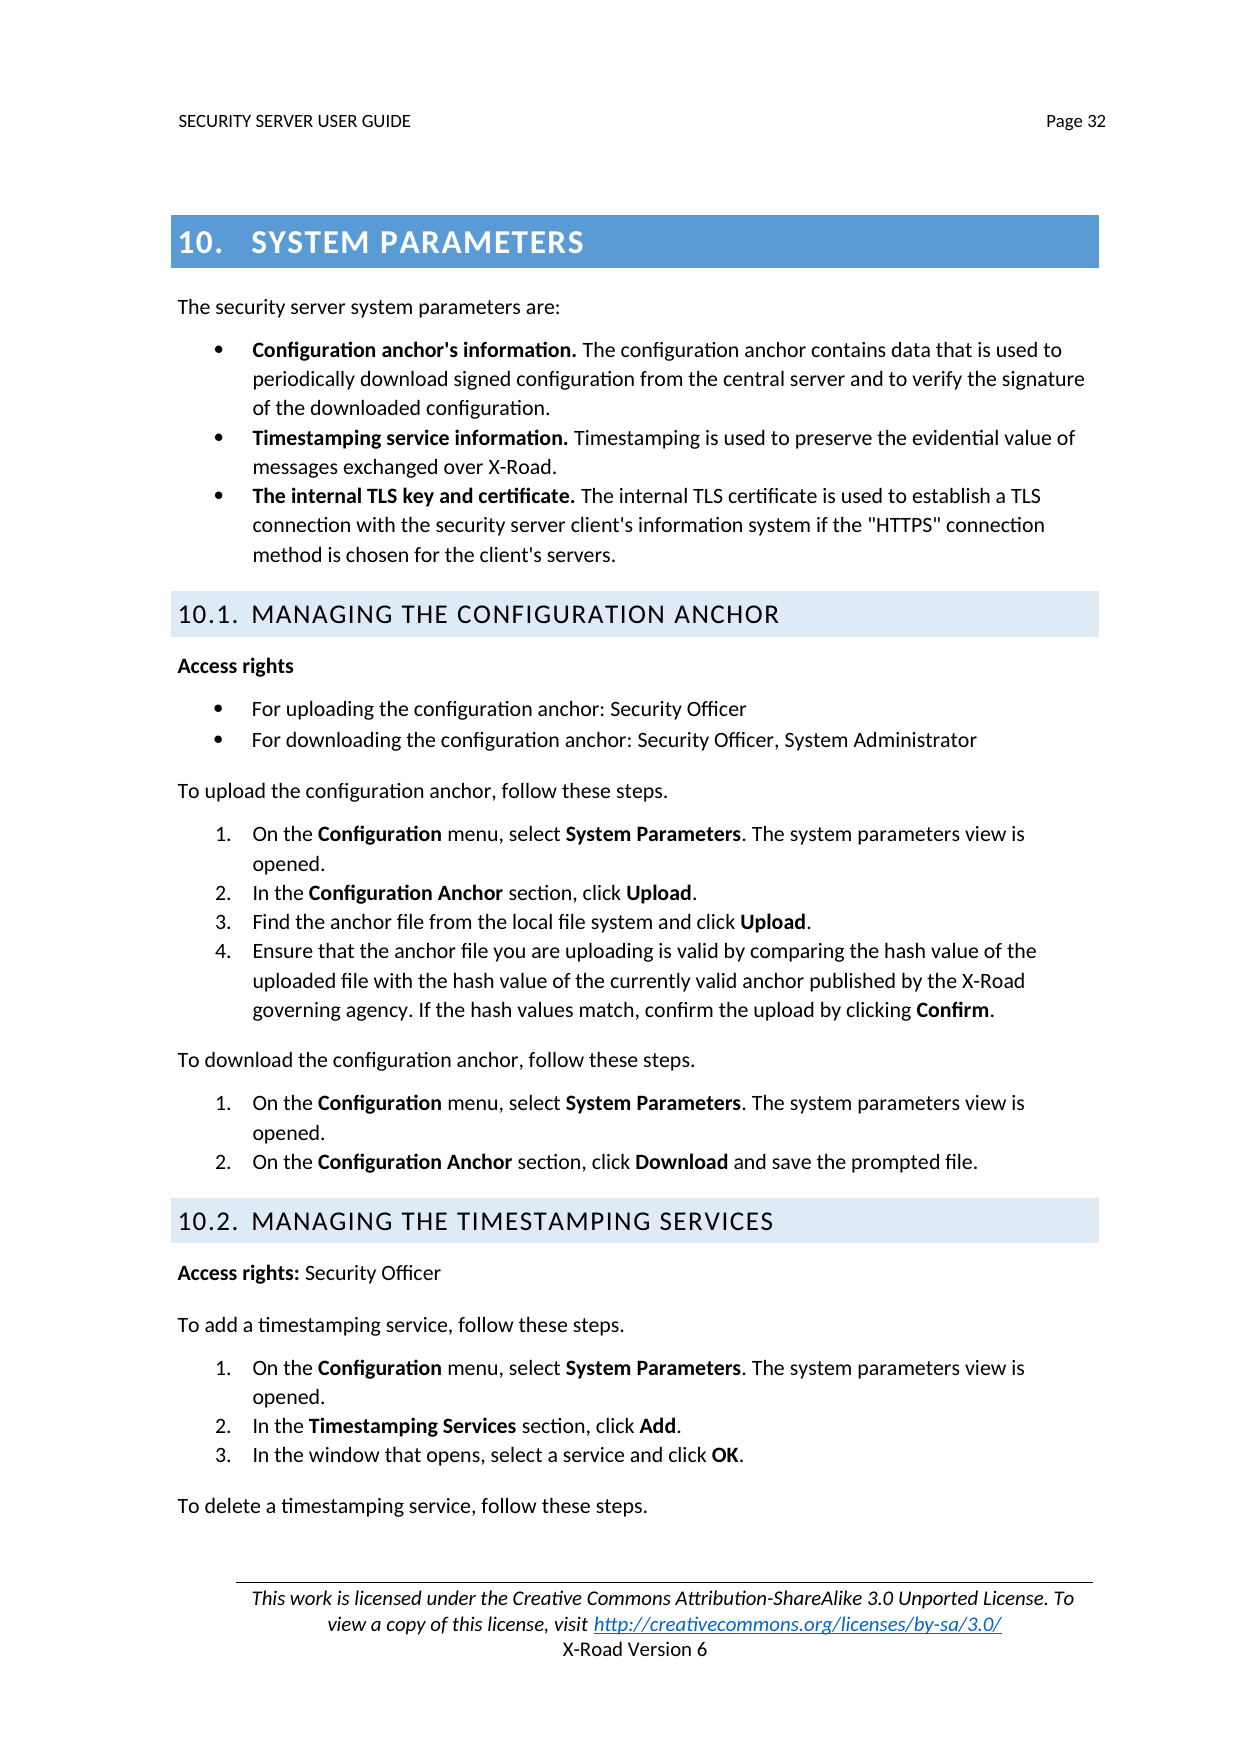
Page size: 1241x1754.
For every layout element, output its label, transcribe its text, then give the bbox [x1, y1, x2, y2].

list Configuration anchor's information. The configuration anchor contains data that is used to periodically download signed configuration from the central server and to verify the signature of the downloaded configuration. [215, 336, 1093, 421]
list In the Timestamping Services section, click Add. [215, 1412, 1093, 1439]
text The security server system parameters are: [177, 293, 1093, 319]
list The internal TLS key and certificate. The internal TLS certificate is used to establish a TLS connection with the security server client's information system if the "HTTPS" connection method is chosen for the client's servers. [215, 482, 1093, 568]
subtitle Managing the Configuration Anchor [177, 597, 1093, 630]
text To download the configuration anchor, follow these steps. [177, 1046, 1093, 1073]
list Find the anchor file from the local file system and click Upload. [215, 908, 1093, 935]
list For downloading the configuration anchor: Security Officer, System Administrator [214, 726, 1093, 753]
text Access rights [177, 652, 1093, 679]
list On the Configuration menu, select System Parameters. The system parameters view is opened. [215, 821, 1093, 876]
list On the Configuration menu, select System Parameters. The system parameters view is opened. [215, 1089, 1093, 1145]
text Access rights: Security Officer [177, 1259, 1093, 1286]
text To add a timestamping service, follow these steps. [177, 1311, 1093, 1337]
list For uploading the configuration anchor: Security Officer [214, 695, 1093, 722]
list On the Configuration Anchor section, click Download and save the prompted file. [215, 1148, 1093, 1174]
list Ensure that the anchor file you are uploading is valid by comparing the hash value of the uploaded file with the hash value of the currently valid anchor published by the X-Road governing agency. If the hash values match, confirm the upload by clicking Confirm. [215, 938, 1093, 1023]
list On the Configuration menu, select System Parameters. The system parameters view is opened. [215, 1354, 1093, 1410]
subtitle System Parameters [177, 221, 1093, 262]
text To delete a timestamping service, follow these steps. [177, 1492, 1093, 1518]
list Timestamping service information. Timestamping is used to preserve the evidential value of messages exchanged over X-Road. [215, 424, 1093, 480]
subtitle Managing the Timestamping Services [177, 1204, 1093, 1237]
text To upload the configuration anchor, follow these steps. [177, 777, 1093, 804]
list In the window that opens, select a service and click OK. [215, 1442, 1093, 1468]
list In the Configuration Anchor section, click Upload. [215, 879, 1093, 906]
